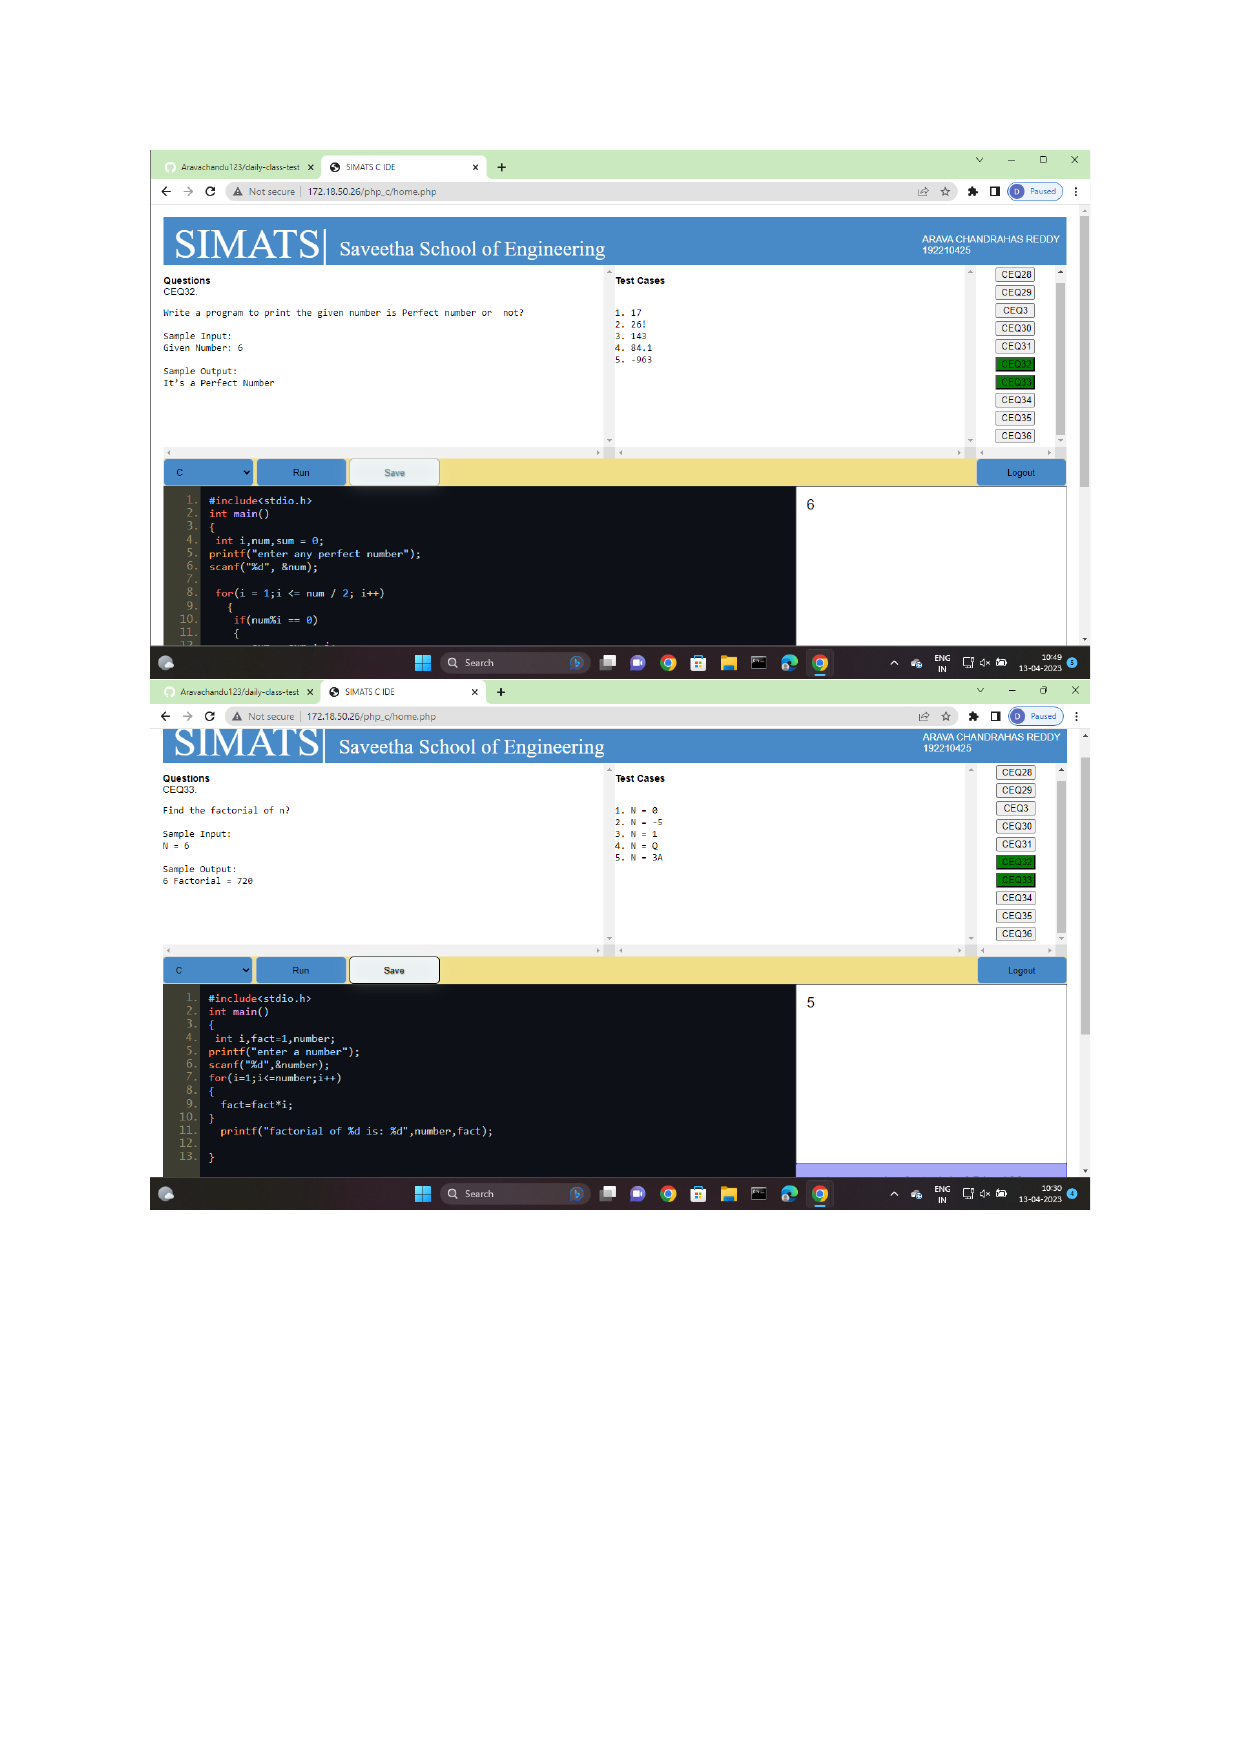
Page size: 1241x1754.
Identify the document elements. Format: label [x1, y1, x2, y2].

picture [150, 680, 1091, 1210]
picture [150, 150, 1091, 679]
